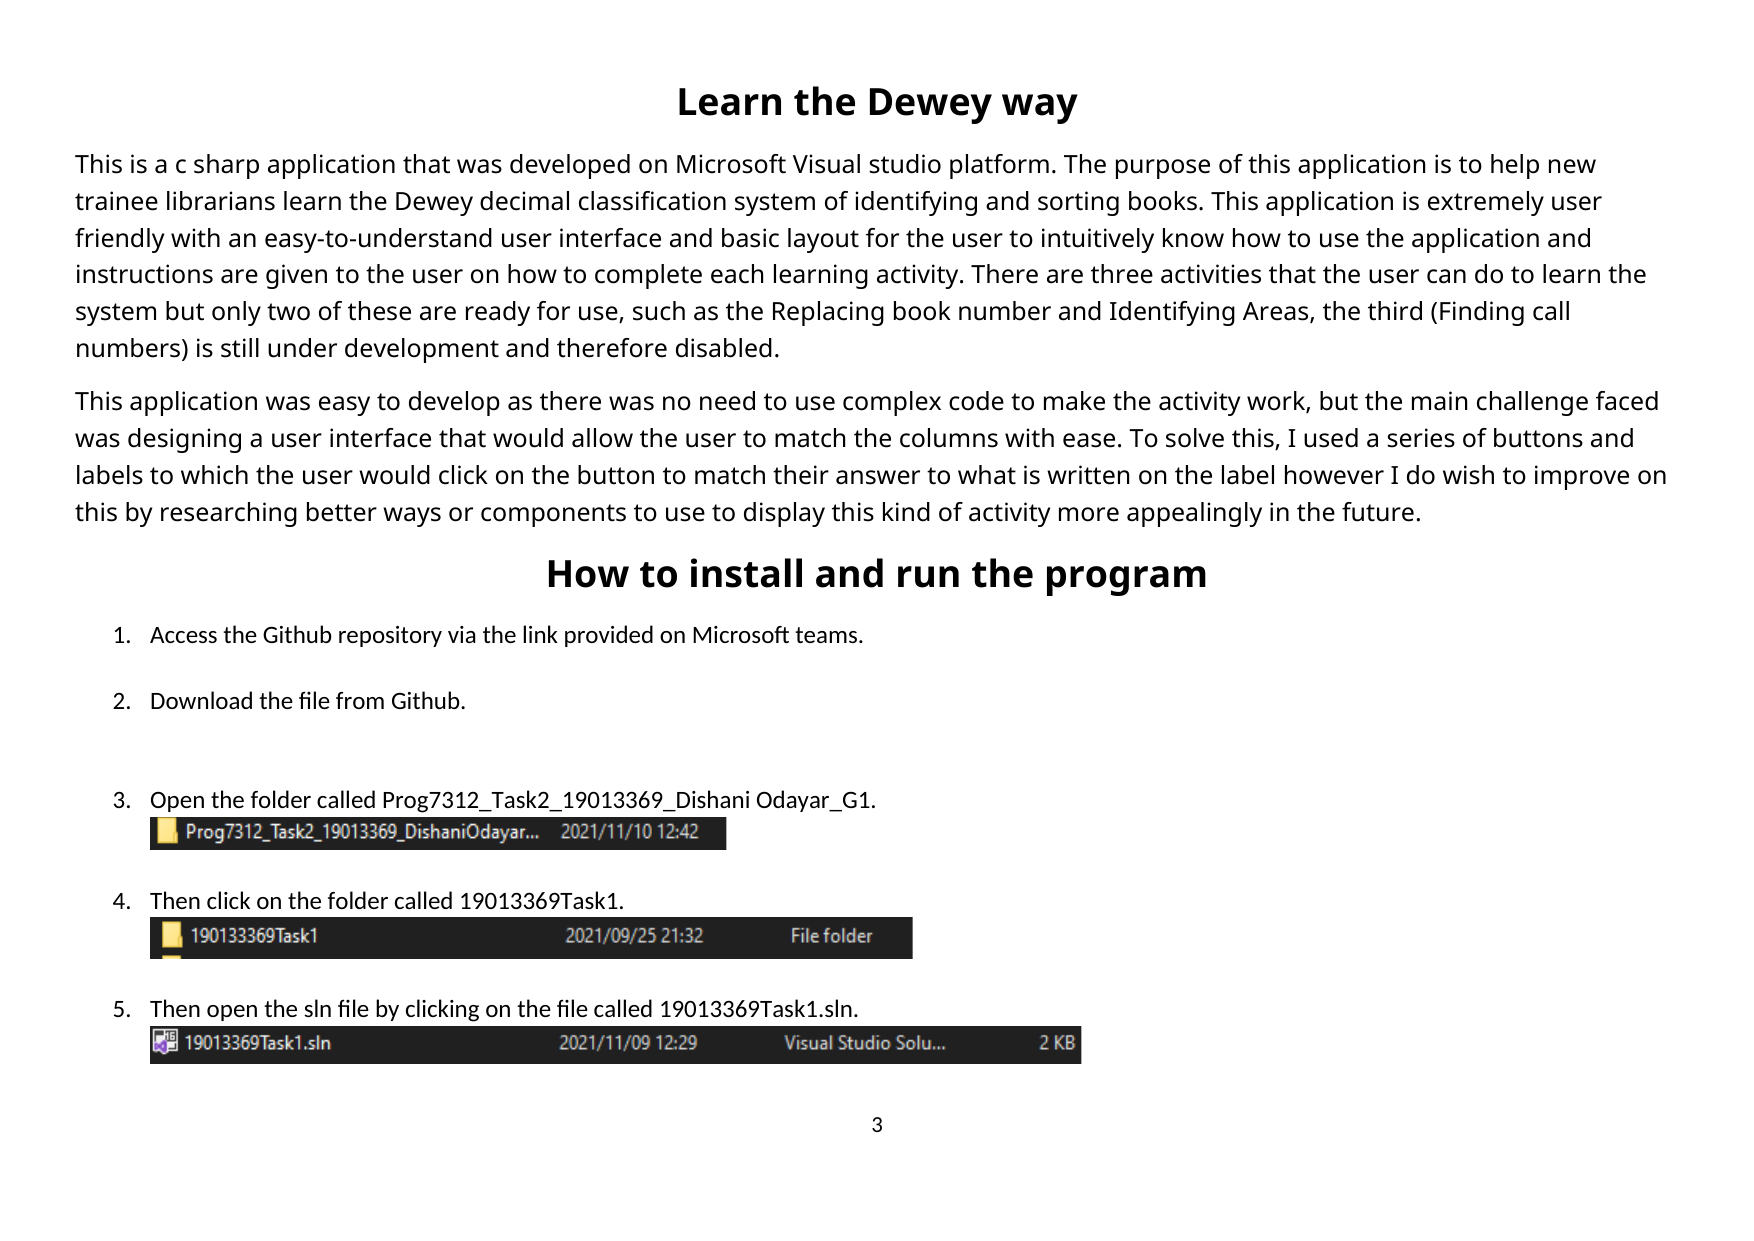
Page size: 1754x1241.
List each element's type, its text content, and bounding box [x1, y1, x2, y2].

list Then click on the folder called 19013369Task1. [112, 885, 1679, 916]
text How to install and run the program [75, 548, 1679, 599]
list Then open the sln file by clicking on the file called 19013369Task1.sln. [112, 994, 1679, 1024]
text This is a c sharp application that was developed on Microsoft Visual studio platform. The purpose of this application is to help new trainee librarians learn the Dewey decimal classification system of identifying and sorting books. This application is extremely user friendly with an easy-to-understand user interface and basic layout for the user to intuitively know how to use the application and instructions are given to the user on how to complete each learning activity. There are three activities that the user can do to learn the system but only two of these are ready for use, such as the Replacing book number and Identifying Areas, the third (Finding call numbers) is still under development and therefore disabled. [75, 147, 1679, 365]
picture [150, 917, 913, 959]
picture [150, 1026, 1082, 1064]
text Learn the Dewey way [75, 75, 1679, 126]
list Download the file from Github. [112, 685, 1679, 716]
list Access the Github repository via the link provided on Microsoft teams. [112, 619, 1679, 650]
picture [150, 817, 727, 850]
text This application was easy to develop as there was no need to use complex code to make the activity work, but the main challenge faced was designing a user interface that would allow the user to match the columns with ease. To solve this, I used a series of buttons and labels to which the user would click on the button to match their answer to what is written on the label however I do wish to improve on this by researching better ways or components to use to display this kind of activity more appealingly in the future. [75, 384, 1679, 528]
list Open the folder called Prog7312_Task2_19013369_Dishani Odayar_G1. [112, 784, 1679, 815]
